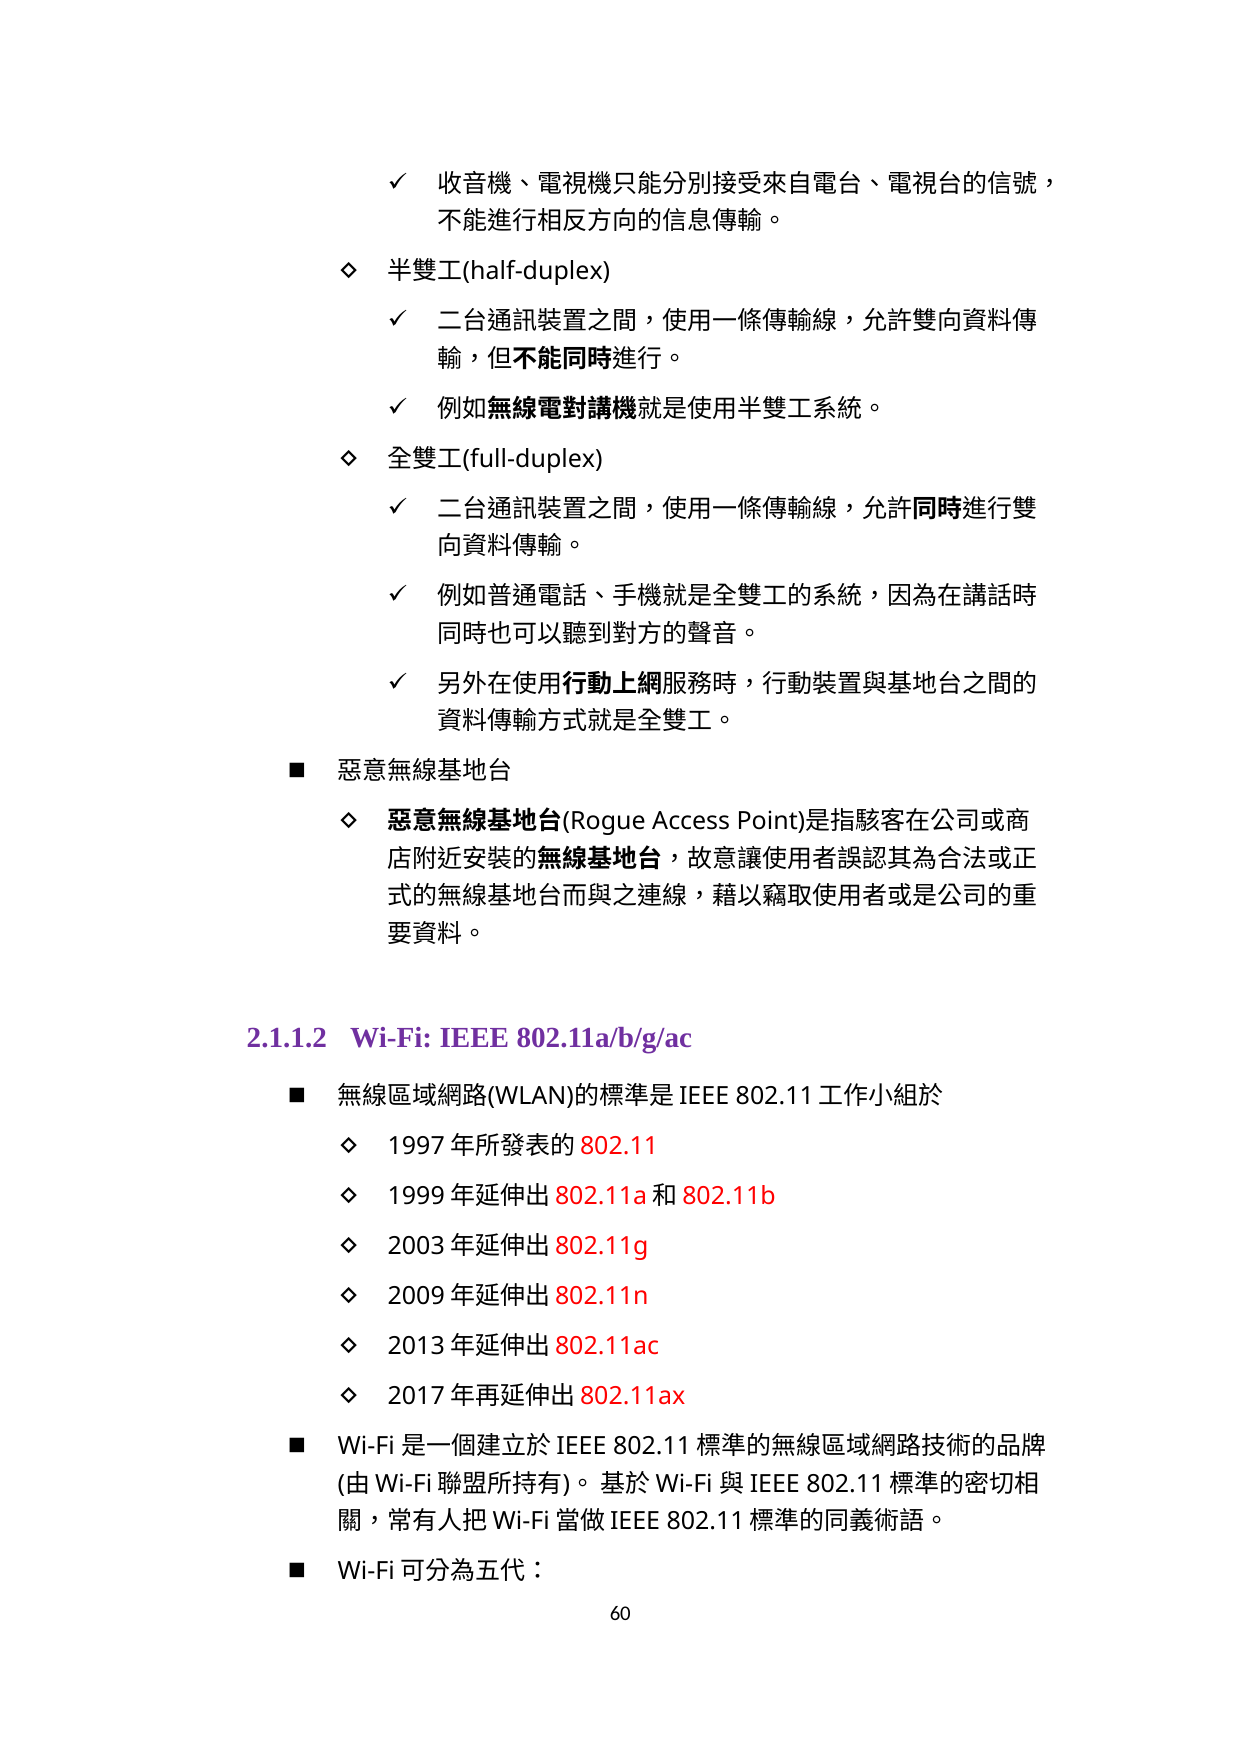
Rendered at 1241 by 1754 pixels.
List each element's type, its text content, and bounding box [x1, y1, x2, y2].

list 例如普通電話、手機就是全雙工的系統，因為在講話時同時也可以聽到對方的聲音。 [387, 575, 1053, 650]
list 二台通訊裝置之間，使用一條傳輸線，允許雙向資料傳輸，但不能同時進行。 [387, 300, 1053, 375]
list 1999年延伸出802.11a和802.11b [337, 1175, 1053, 1212]
list 2003年延伸出802.11g [337, 1225, 1053, 1262]
list 半雙工(half-duplex) [337, 250, 1053, 287]
list 2013年延伸出802.11ac [337, 1325, 1053, 1362]
list Wi-Fi可分為五代： [287, 1550, 1053, 1587]
list 2009年延伸出802.11n [337, 1275, 1053, 1312]
list 1997年所發表的802.11 [337, 1125, 1053, 1162]
list 例如無線電對講機就是使用半雙工系統。 [387, 387, 1053, 425]
list 無線區域網路(WLAN)的標準是IEEE 802.11工作小組於 [287, 1075, 1053, 1112]
list 2017年再延伸出802.11ax [337, 1375, 1053, 1412]
list 收音機、電視機只能分別接受來自電台、電視台的信號，不能進行相反方向的信息傳輸。 [387, 162, 1053, 237]
list 惡意無線基地台 [287, 750, 1053, 787]
list 二台通訊裝置之間，使用一條傳輸線，允許同時進行雙向資料傳輸。 [387, 487, 1053, 562]
subtitle Wi-Fi: IEEE 802.11a/b/g/ac [246, 1019, 1053, 1056]
list 全雙工(full-duplex) [337, 437, 1053, 475]
list Wi-Fi 是一個建立於IEEE 802.11標準的無線區域網路技術的品牌(由Wi-Fi聯盟所持有)。 基於Wi-Fi 與 IEEE 802.11標準的密切相關，常有人把Wi-Fi當做IEEE 802.11標準的同義術語。 [287, 1425, 1053, 1537]
list 惡意無線基地台(Rogue Access Point)是指駭客在公司或商店附近安裝的無線基地台，故意讓使用者誤認其為合法或正式的無線基地台而與之連線，藉以竊取使用者或是公司的重要資料。 [337, 800, 1053, 950]
list 另外在使用行動上網服務時，行動裝置與基地台之間的資料傳輸方式就是全雙工。 [387, 662, 1053, 737]
